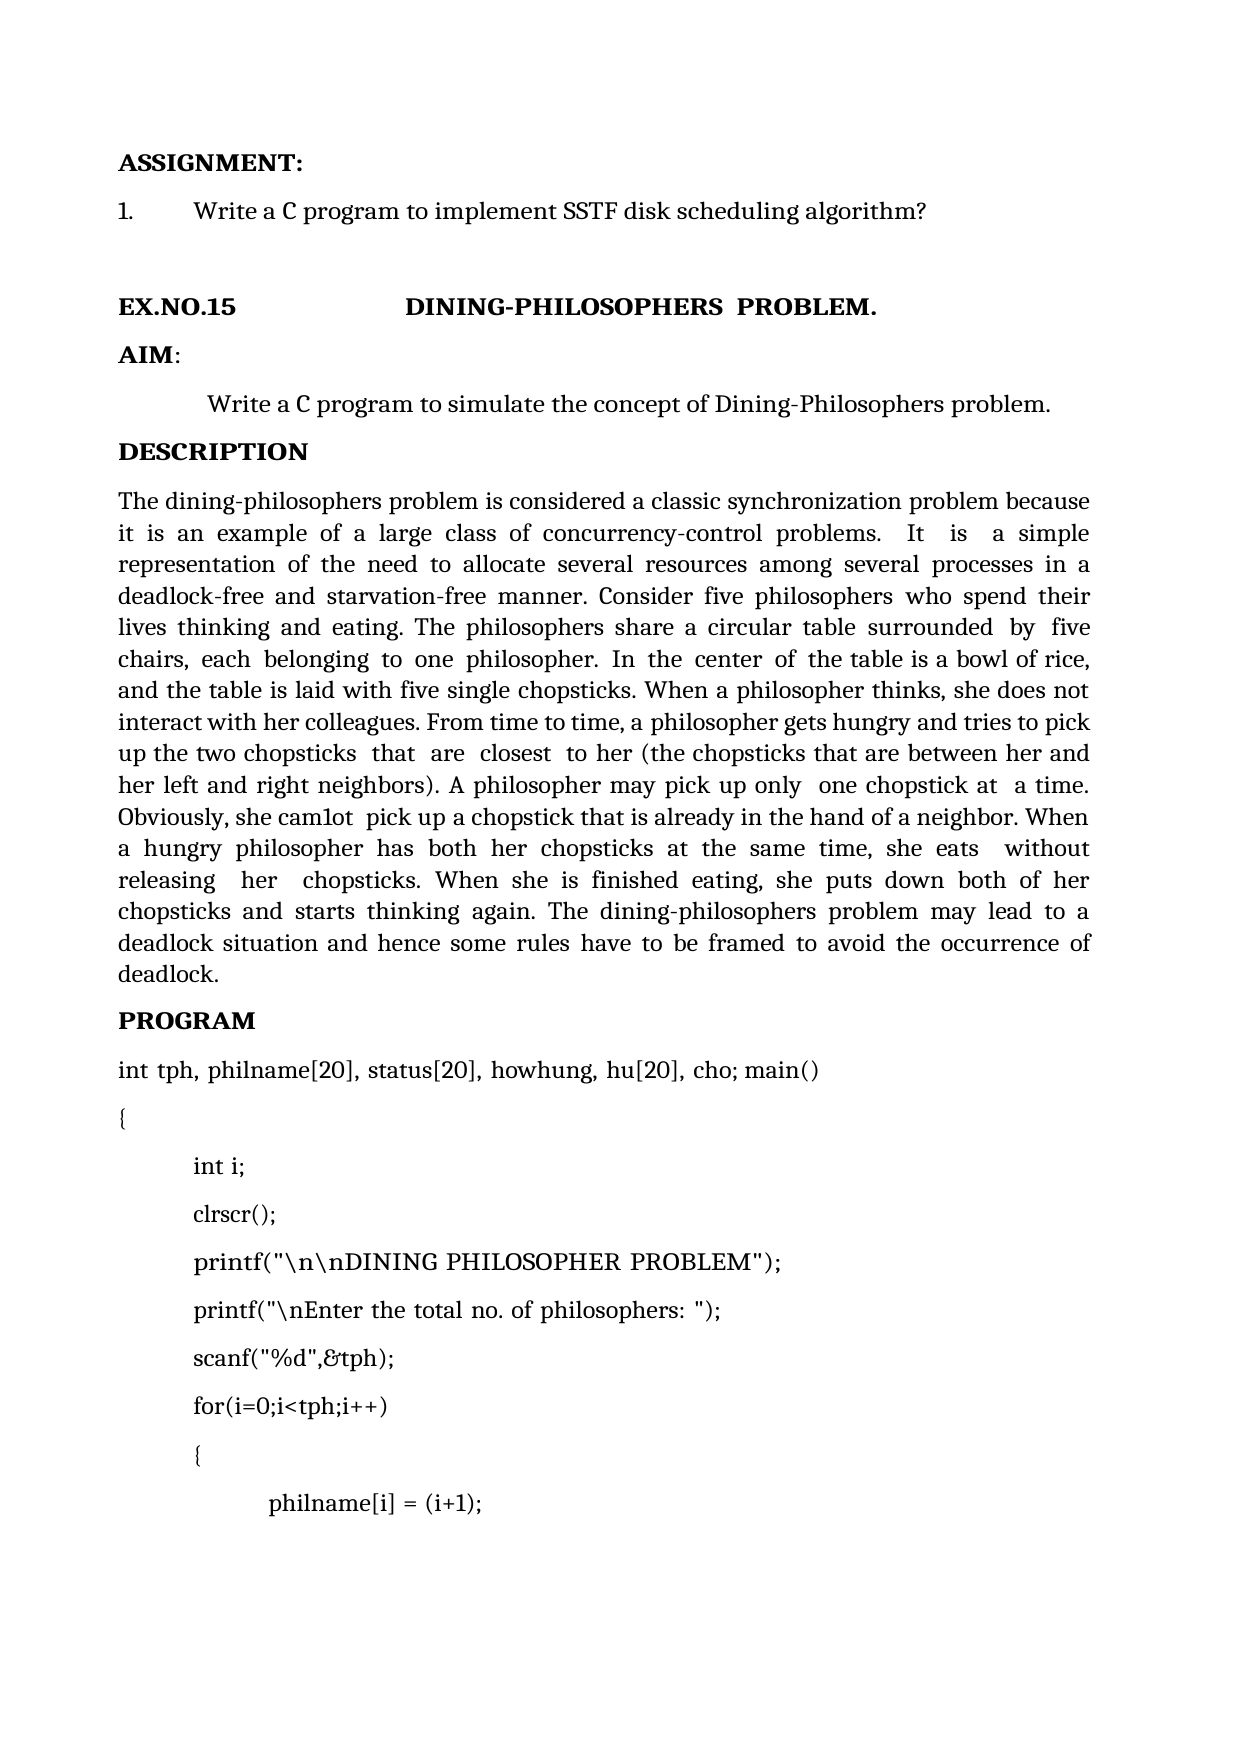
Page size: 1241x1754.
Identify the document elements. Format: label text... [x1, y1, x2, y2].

text printf("\nEnter the total no. of philosophers: "); scanf("%d",&tph); [193, 1296, 863, 1373]
text { [118, 1103, 1194, 1132]
text 1. Write a C program to implement SSTF disk scheduling algorithm? [118, 197, 1194, 226]
text The dining-philosophers problem is considered a classic synchronization problem because it is an example of a large class of concurrency-control problems. It is a simple representation of the need to allocate several resources among several processes in a deadlock-free and starvation-free manner. Consider five philosophers who spend their lives thinking and eating. The philosophers share a circular table surrounded by five chairs, each belonging to one philosopher. In the center of the table is a bowl of rice, and the table is laid with five single chopsticks. When a philosopher thinks, she does not interact with her colleagues. From time to time, a philosopher gets hungry and tries to pick up the two chopsticks that are closest to her (the chopsticks that are between her and her left and right neighbors). A philosopher may pick up only one chopstick at a time. Obviously, she cam1ot pick up a chopstick that is already in the hand of a neighbor. When a hungry philosopher has both her chopsticks at the same time, she eats without releasing her chopsticks. When she is finished eating, she puts down both of her chopsticks and starts thinking again. The dining-philosophers problem may lead to a deadlock situation and hence some rules have to be framed to avoid the occurrence of deadlock. [118, 487, 1091, 989]
text printf("\n\nDINING PHILOSOPHER PROBLEM"); [193, 1248, 1194, 1277]
text Write a C program to simulate the concept of Dining-Philosophers problem. [168, 390, 1090, 418]
text int tph, philname[20], status[20], howhung, hu[20], cho; main() [118, 1056, 822, 1084]
text int i; clrscr(); [193, 1152, 281, 1228]
text { [193, 1441, 1194, 1469]
subtitle DESCRIPTION [118, 438, 1194, 467]
text for(i=0;i<tph;i++) [193, 1392, 1194, 1421]
subtitle PROGRAM [118, 1007, 1194, 1036]
subtitle EX.NO.15 DINING-PHILOSOPHERS PROBLEM. AIM: [118, 293, 899, 370]
text philname[i] = (i+1); [268, 1489, 1194, 1518]
subtitle ASSIGNMENT: [118, 148, 1194, 177]
